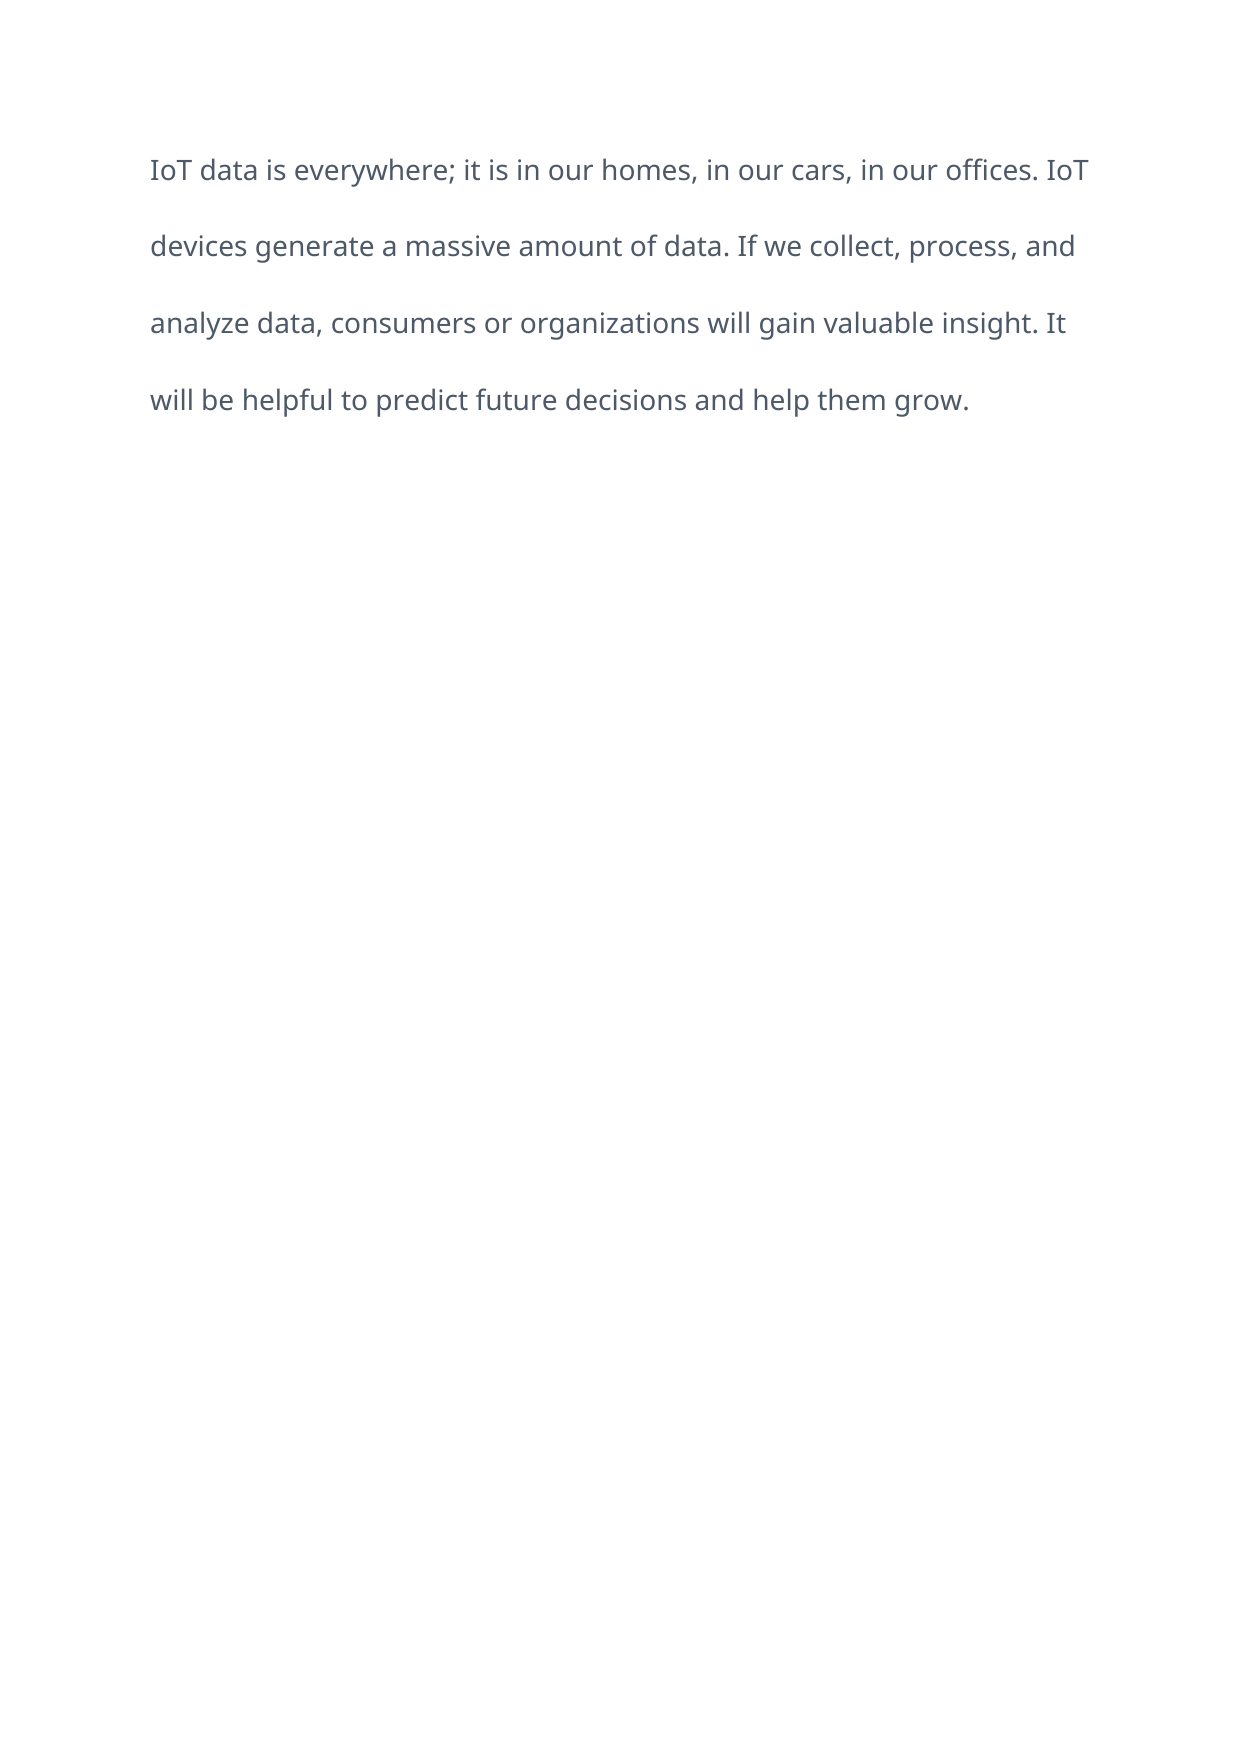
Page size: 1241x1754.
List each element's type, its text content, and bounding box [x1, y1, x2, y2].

text IoT data is everywhere; it is in our homes, in our cars, in our offices. IoT devices generate a massive amount of data. If we collect, process, and analyze data, consumers or organizations will gain valuable insight. It will be helpful to predict future decisions and help them grow. [150, 150, 1090, 418]
